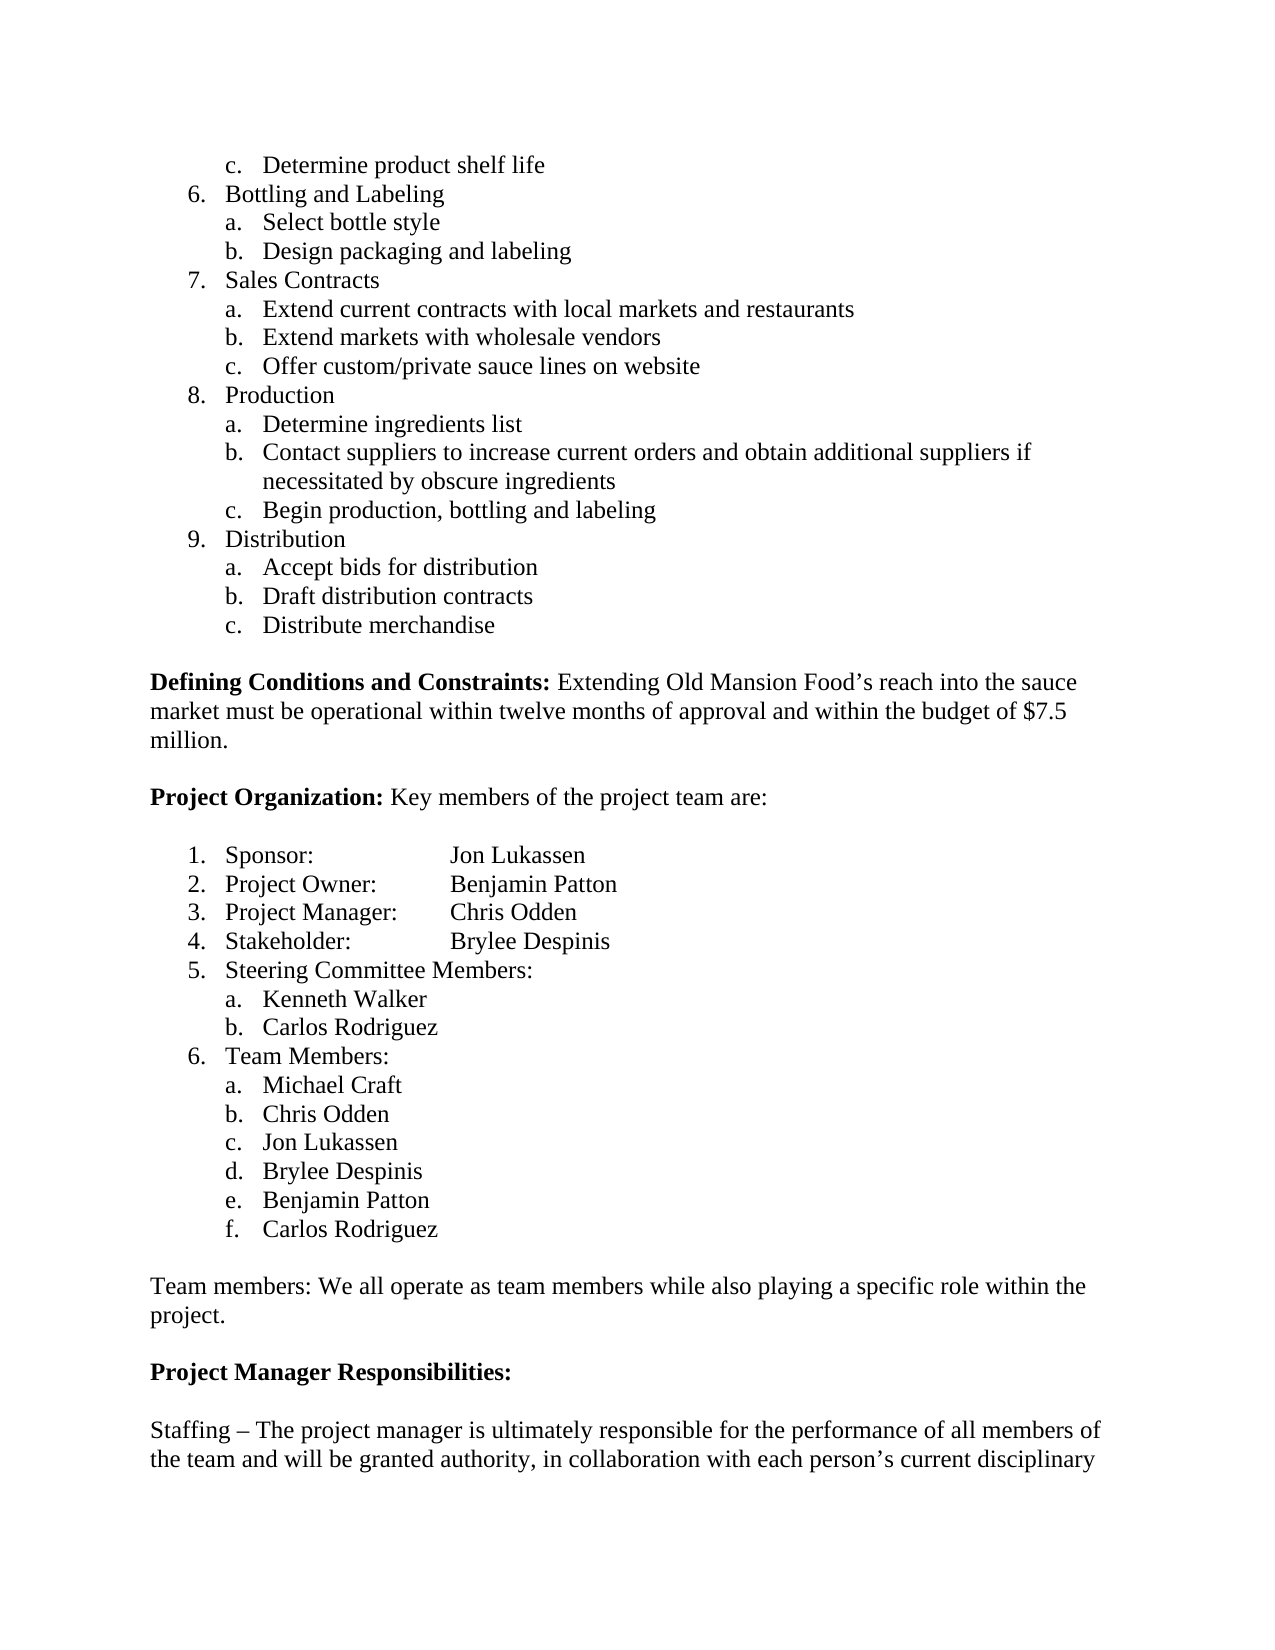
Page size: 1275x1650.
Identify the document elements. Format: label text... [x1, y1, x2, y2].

text Project Organization: Key members of the project team are: [150, 782, 1125, 811]
text Defining Conditions and Constraints: Extending Old Mansion Food’s reach into the sauce market must be operational within twelve months of approval and within the budget of $7.5 million. [150, 667, 1125, 754]
list Bottling and Labeling [187, 179, 1125, 207]
text Project Manager Responsibilities: [150, 1357, 1125, 1386]
list Sales Contracts [187, 265, 1125, 294]
text Team members: We all operate as team members while also playing a specific role within the project. [150, 1271, 1125, 1329]
list Carlos Rodriguez [225, 1012, 1125, 1041]
list Distribution [187, 524, 1125, 552]
list Begin production, bottling and labeling [225, 495, 1125, 524]
list Kenneth Walker [225, 984, 1125, 1012]
list Chris Odden [225, 1099, 1125, 1127]
list Brylee Despinis [225, 1156, 1125, 1185]
list Sponsor: Jon Lukassen [187, 840, 1125, 869]
list Determine ingredients list [225, 409, 1125, 437]
list Contact suppliers to increase current orders and obtain additional suppliers if necessitated by obscure ingredients [225, 437, 1125, 495]
list Jon Lukassen [225, 1127, 1125, 1156]
list Determine product shelf life [225, 150, 1125, 179]
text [150, 1415, 1125, 1472]
list Project Manager: Chris Odden [187, 897, 1125, 926]
list Benjamin Patton [225, 1185, 1125, 1214]
list Steering Committee Members: [187, 955, 1125, 984]
list Select bottle style [225, 207, 1125, 236]
list Project Owner: Benjamin Patton [187, 869, 1125, 897]
list Offer custom/private sauce lines on website [225, 351, 1125, 380]
list Accept bids for distribution [225, 552, 1125, 581]
list Draft distribution contracts [225, 581, 1125, 610]
list Extend current contracts with local markets and restaurants [225, 294, 1125, 322]
list Design packaging and labeling [225, 236, 1125, 265]
list Team Members: [187, 1041, 1125, 1070]
list Distribute merchandise [225, 610, 1125, 639]
list Production [187, 380, 1125, 409]
list Stakeholder: Brylee Despinis [187, 926, 1125, 955]
list Michael Craft [225, 1070, 1125, 1099]
list Carlos Rodriguez [225, 1214, 1125, 1242]
list Extend markets with wholesale vendors [225, 322, 1125, 351]
